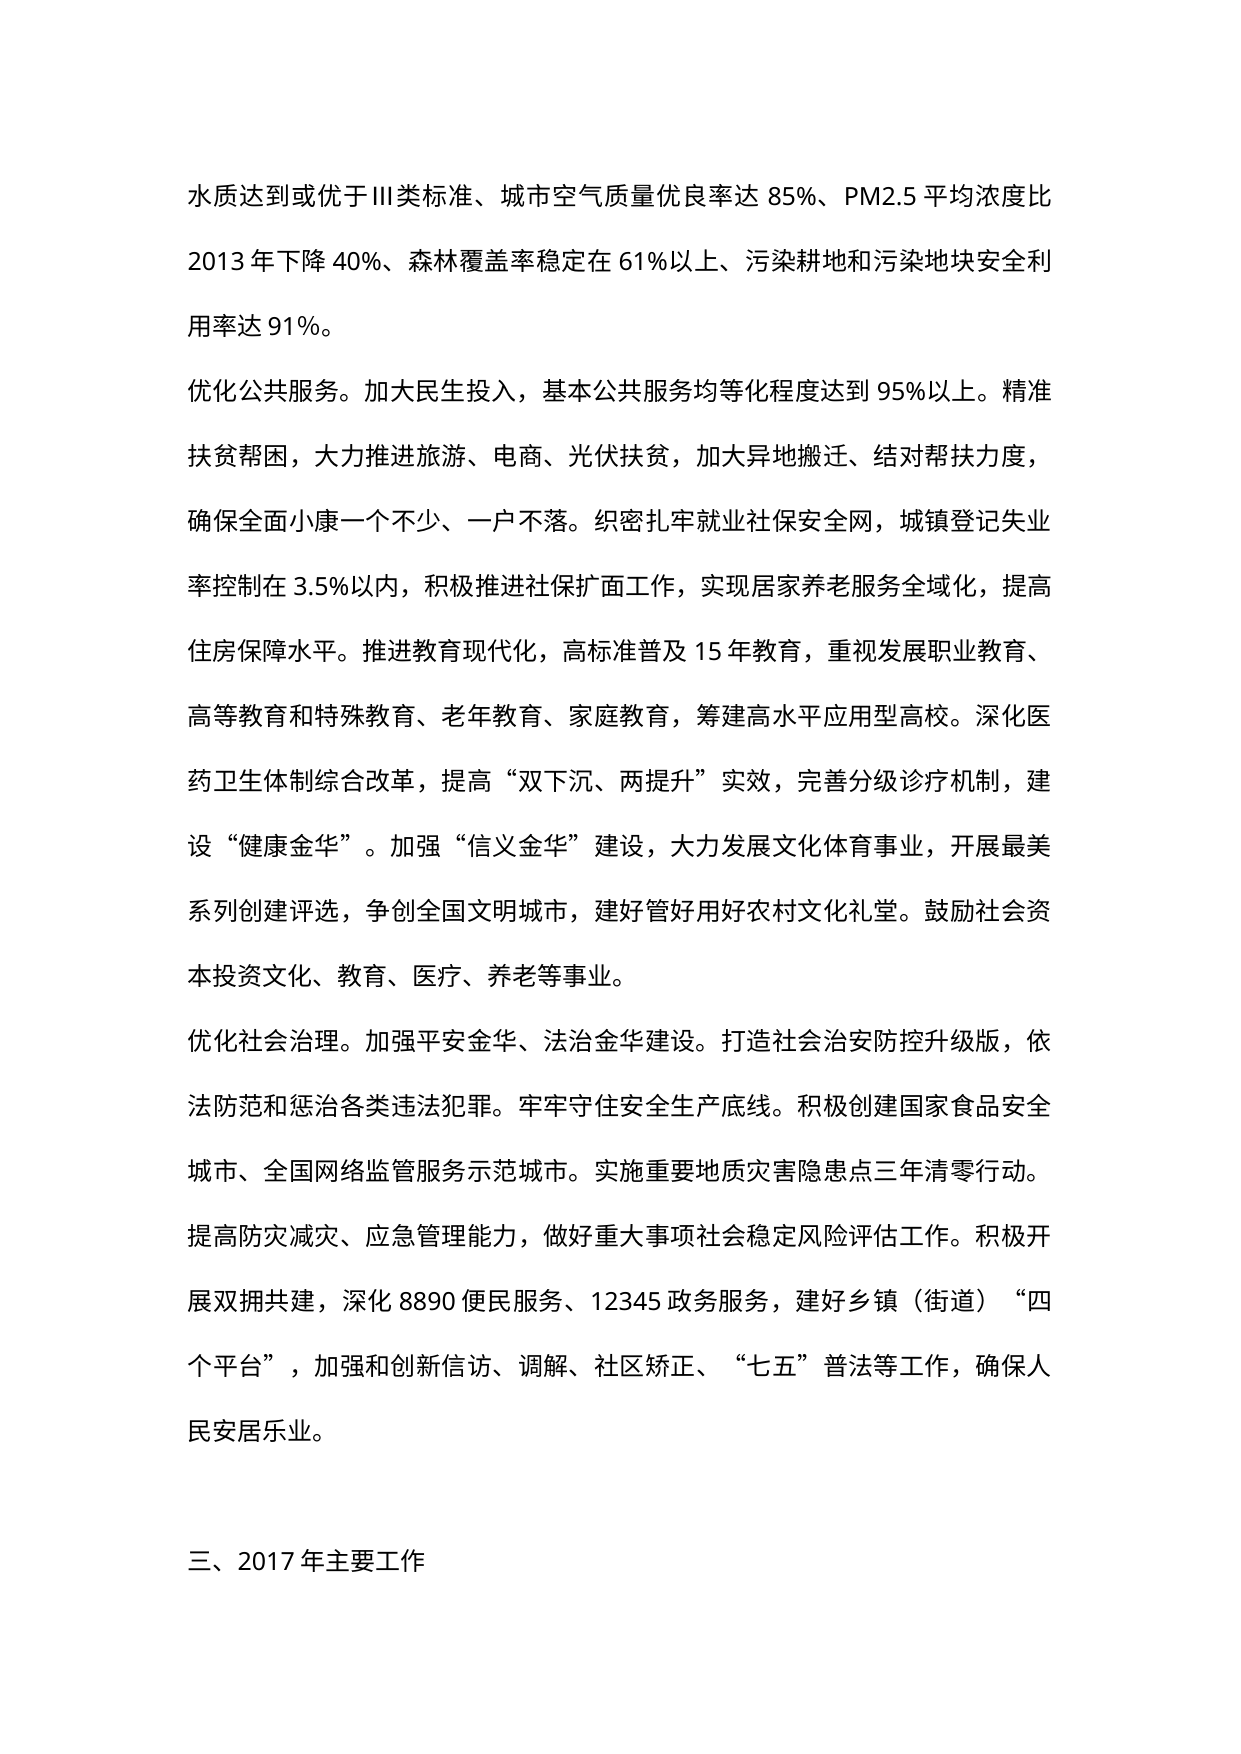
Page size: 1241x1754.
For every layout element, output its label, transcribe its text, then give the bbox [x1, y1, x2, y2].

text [187, 162, 1053, 357]
text 优化社会治理。加强平安金华、法治金华建设。打造社会治安防控升级版，依法防范和惩治各类违法犯罪。牢牢守住安全生产底线。积极创建国家食品安全城市、全国网络监管服务示范城市。实施重要地质灾害隐患点三年清零行动。提高防灾减灾、应急管理能力，做好重大事项社会稳定风险评估工作。积极开展双拥共建，深化8890便民服务、12345政务服务，建好乡镇（街道）“四个平台”，加强和创新信访、调解、社区矫正、“七五”普法等工作，确保人民安居乐业。 [187, 1007, 1053, 1462]
text 优化公共服务。加大民生投入，基本公共服务均等化程度达到95%以上。精准扶贫帮困，大力推进旅游、电商、光伏扶贫，加大异地搬迁、结对帮扶力度，确保全面小康一个不少、一户不落。织密扎牢就业社保安全网，城镇登记失业率控制在3.5%以内，积极推进社保扩面工作，实现居家养老服务全域化，提高住房保障水平。推进教育现代化，高标准普及15年教育，重视发展职业教育、高等教育和特殊教育、老年教育、家庭教育，筹建高水平应用型高校。深化医药卫生体制综合改革，提高“双下沉、两提升”实效，完善分级诊疗机制，建设“健康金华”。加强“信义金华”建设，大力发展文化体育事业，开展最美系列创建评选，争创全国文明城市，建好管好用好农村文化礼堂。鼓励社会资本投资文化、教育、医疗、养老等事业。 [187, 357, 1053, 1007]
text 三、2017年主要工作 [187, 1527, 1053, 1592]
